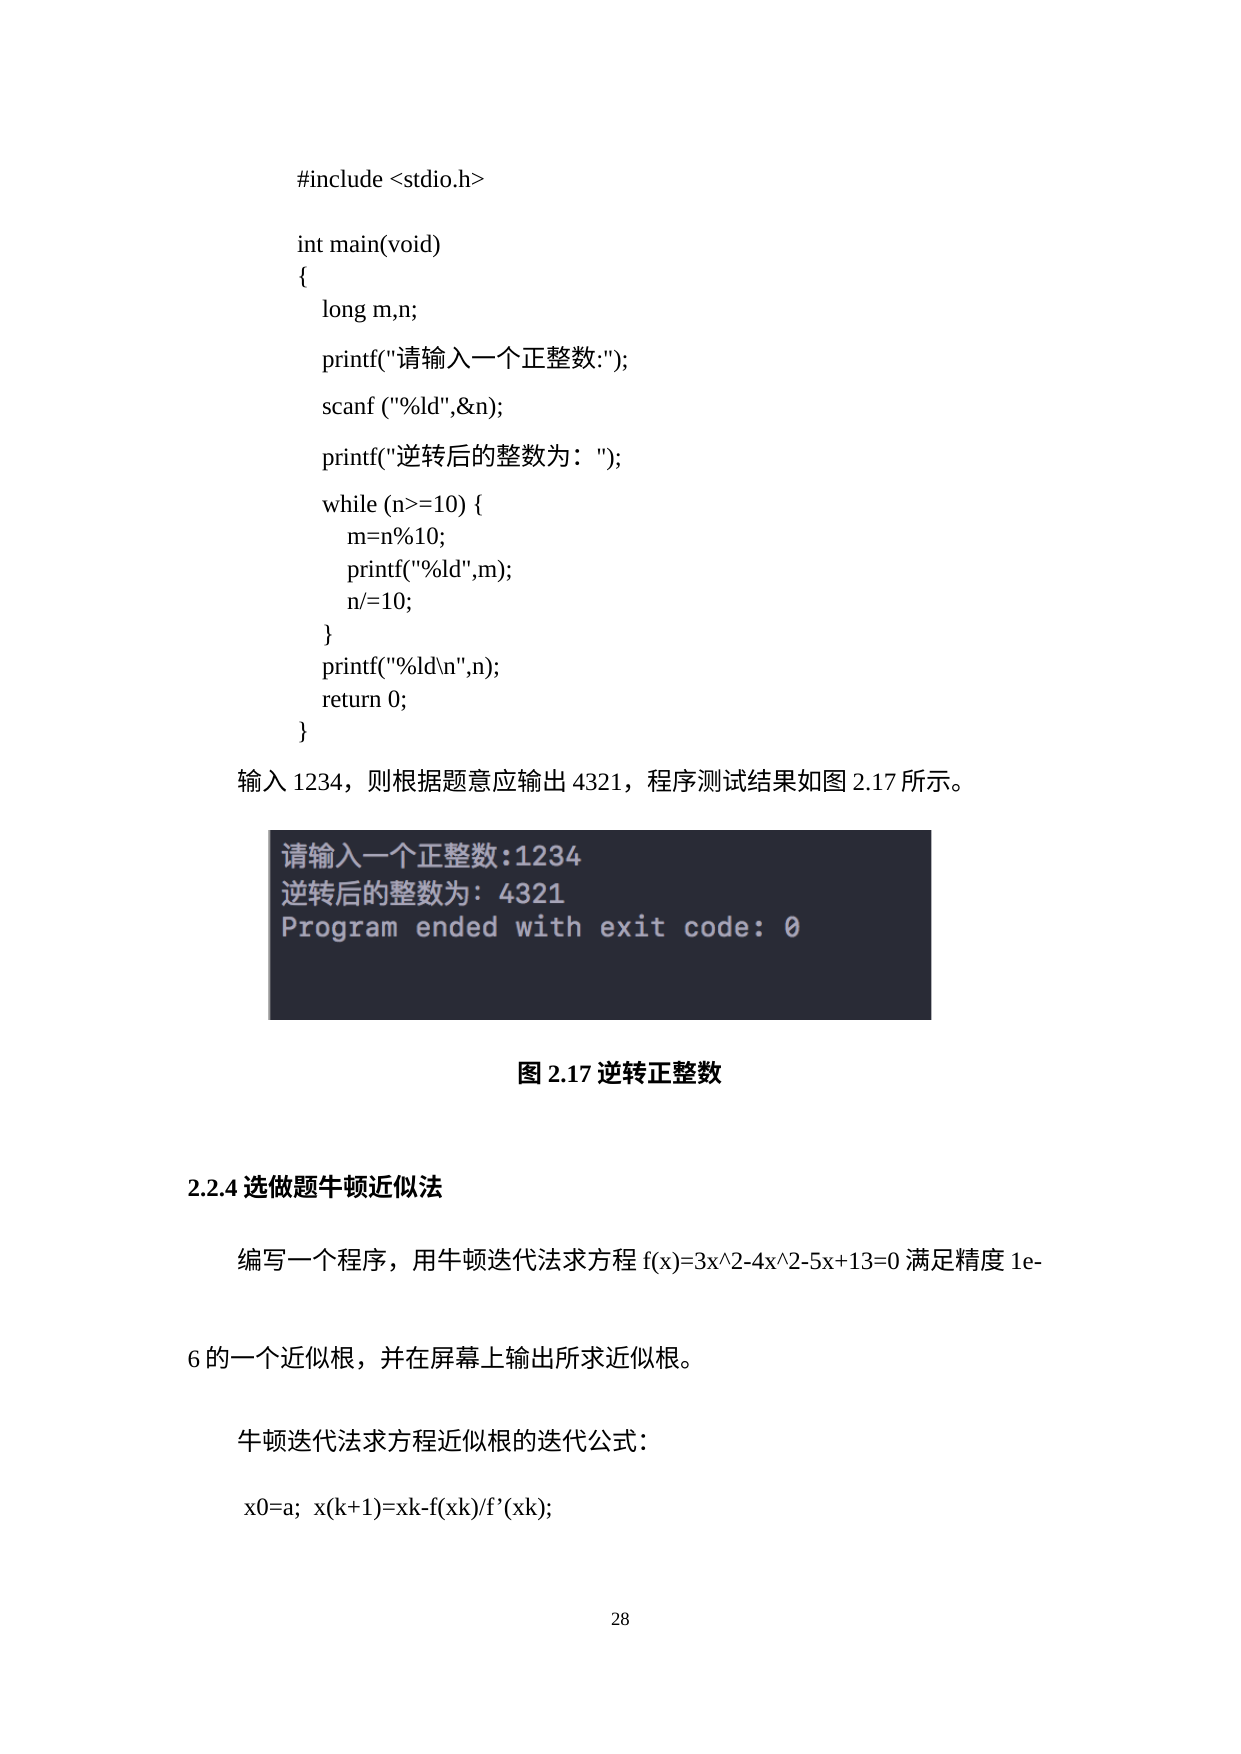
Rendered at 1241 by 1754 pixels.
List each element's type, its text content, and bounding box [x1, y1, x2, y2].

text x0=a; x(k+1)=xk-f(xk)/f’(xk); [187, 1490, 1053, 1523]
text 编写一个程序，用牛顿迭代法求方程f(x)=3x^2-4x^2-5x+13=0满足精度1e-6的一个近似根，并在屏幕上输出所求近似根。 [187, 1226, 1053, 1389]
text { [297, 259, 1053, 292]
text printf("请输入一个正整数:"); [297, 324, 1053, 389]
text printf("%ld",m); [297, 552, 1053, 584]
text #include <stdio.h> [297, 162, 1053, 194]
text n/=10; [297, 584, 1053, 617]
text 输入1234，则根据题意应输出4321，程序测试结果如图2.17所示。 [187, 747, 1053, 812]
picture [262, 830, 932, 1020]
text long m,n; [297, 292, 1053, 324]
text printf("逆转后的整数为："); [297, 422, 1053, 487]
text } [297, 617, 1053, 649]
text 牛顿迭代法求方程近似根的迭代公式： [187, 1407, 1053, 1472]
text return 0; [297, 682, 1053, 714]
text int main(void) [297, 227, 1053, 259]
text 图2.17 逆转正整数 [187, 1039, 1053, 1104]
text 2.2.4 选做题牛顿近似法 [187, 1153, 1053, 1218]
text printf("%ld\n",n); [297, 649, 1053, 682]
text } [297, 714, 1053, 747]
text while (n>=10) { [297, 487, 1053, 519]
text m=n%10; [297, 519, 1053, 552]
text scanf ("%ld",&n); [297, 389, 1053, 422]
